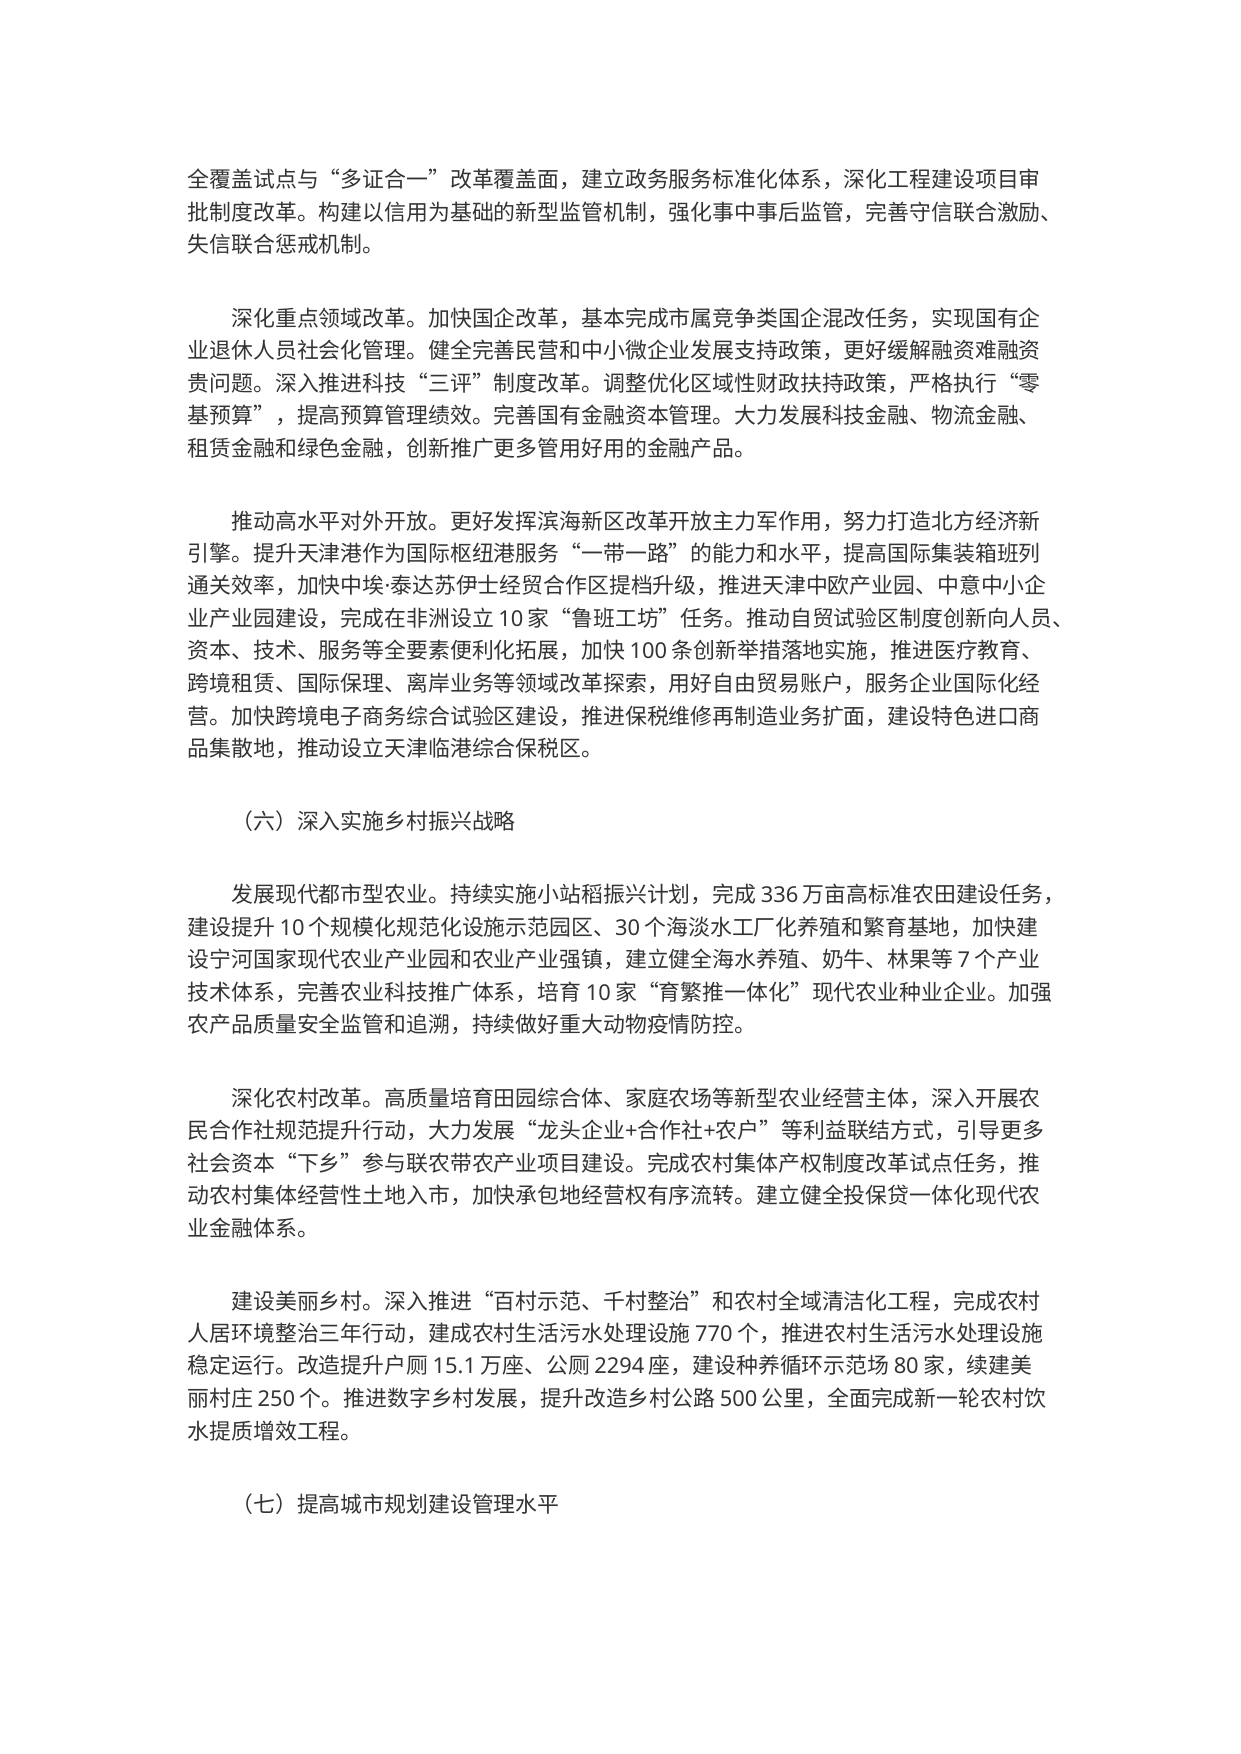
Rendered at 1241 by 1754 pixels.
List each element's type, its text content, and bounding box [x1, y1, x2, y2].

text 建设美丽乡村。深入推进“百村示范、千村整治”和农村全域清洁化工程，完成农村人居环境整治三年行动，建成农村生活污水处理设施770个，推进农村生活污水处理设施稳定运行。改造提升户厕15.1万座、公厕2294座，建设种养循环示范场80家，续建美丽村庄250个。推进数字乡村发展，提升改造乡村公路500公里，全面完成新一轮农村饮水提质增效工程。 [187, 1283, 1053, 1446]
text 推动高水平对外开放。更好发挥滨海新区改革开放主力军作用，努力打造北方经济新引擎。提升天津港作为国际枢纽港服务“一带一路”的能力和水平，提高国际集装箱班列通关效率，加快中埃·泰达苏伊士经贸合作区提档升级，推进天津中欧产业园、中意中小企业产业园建设，完成在非洲设立10家“鲁班工坊”任务。推动自贸试验区制度创新向人员、资本、技术、服务等全要素便利化拓展，加快100条创新举措落地实施，推进医疗教育、跨境租赁、国际保理、离岸业务等领域改革探索，用好自由贸易账户，服务企业国际化经营。加快跨境电子商务综合试验区建设，推进保税维修再制造业务扩面，建设特色进口商品集散地，推动设立天津临港综合保税区。 [187, 503, 1053, 763]
text 深化农村改革。高质量培育田园综合体、家庭农场等新型农业经营主体，深入开展农民合作社规范提升行动，大力发展“龙头企业+合作社+农户”等利益联结方式，引导更多社会资本“下乡”参与联农带农产业项目建设。完成农村集体产权制度改革试点任务，推动农村集体经营性土地入市，加快承包地经营权有序流转。建立健全投保贷一体化现代农业金融体系。 [187, 1080, 1053, 1243]
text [187, 162, 1053, 259]
text （七）提高城市规划建设管理水平 [187, 1486, 1053, 1519]
text 发展现代都市型农业。持续实施小站稻振兴计划，完成336万亩高标准农田建设任务，建设提升10个规模化规范化设施示范园区、30个海淡水工厂化养殖和繁育基地，加快建设宁河国家现代农业产业园和农业产业强镇，建立健全海水养殖、奶牛、林果等7个产业技术体系，完善农业科技推广体系，培育10家“育繁推一体化”现代农业种业企业。加强农产品质量安全监管和追溯，持续做好重大动物疫情防控。 [187, 877, 1053, 1039]
text （六）深入实施乡村振兴战略 [187, 804, 1053, 836]
text 深化重点领域改革。加快国企改革，基本完成市属竞争类国企混改任务，实现国有企业退休人员社会化管理。健全完善民营和中小微企业发展支持政策，更好缓解融资难融资贵问题。深入推进科技“三评”制度改革。调整优化区域性财政扶持政策，严格执行“零基预算”，提高预算管理绩效。完善国有金融资本管理。大力发展科技金融、物流金融、租赁金融和绿色金融，创新推广更多管用好用的金融产品。 [187, 300, 1053, 463]
